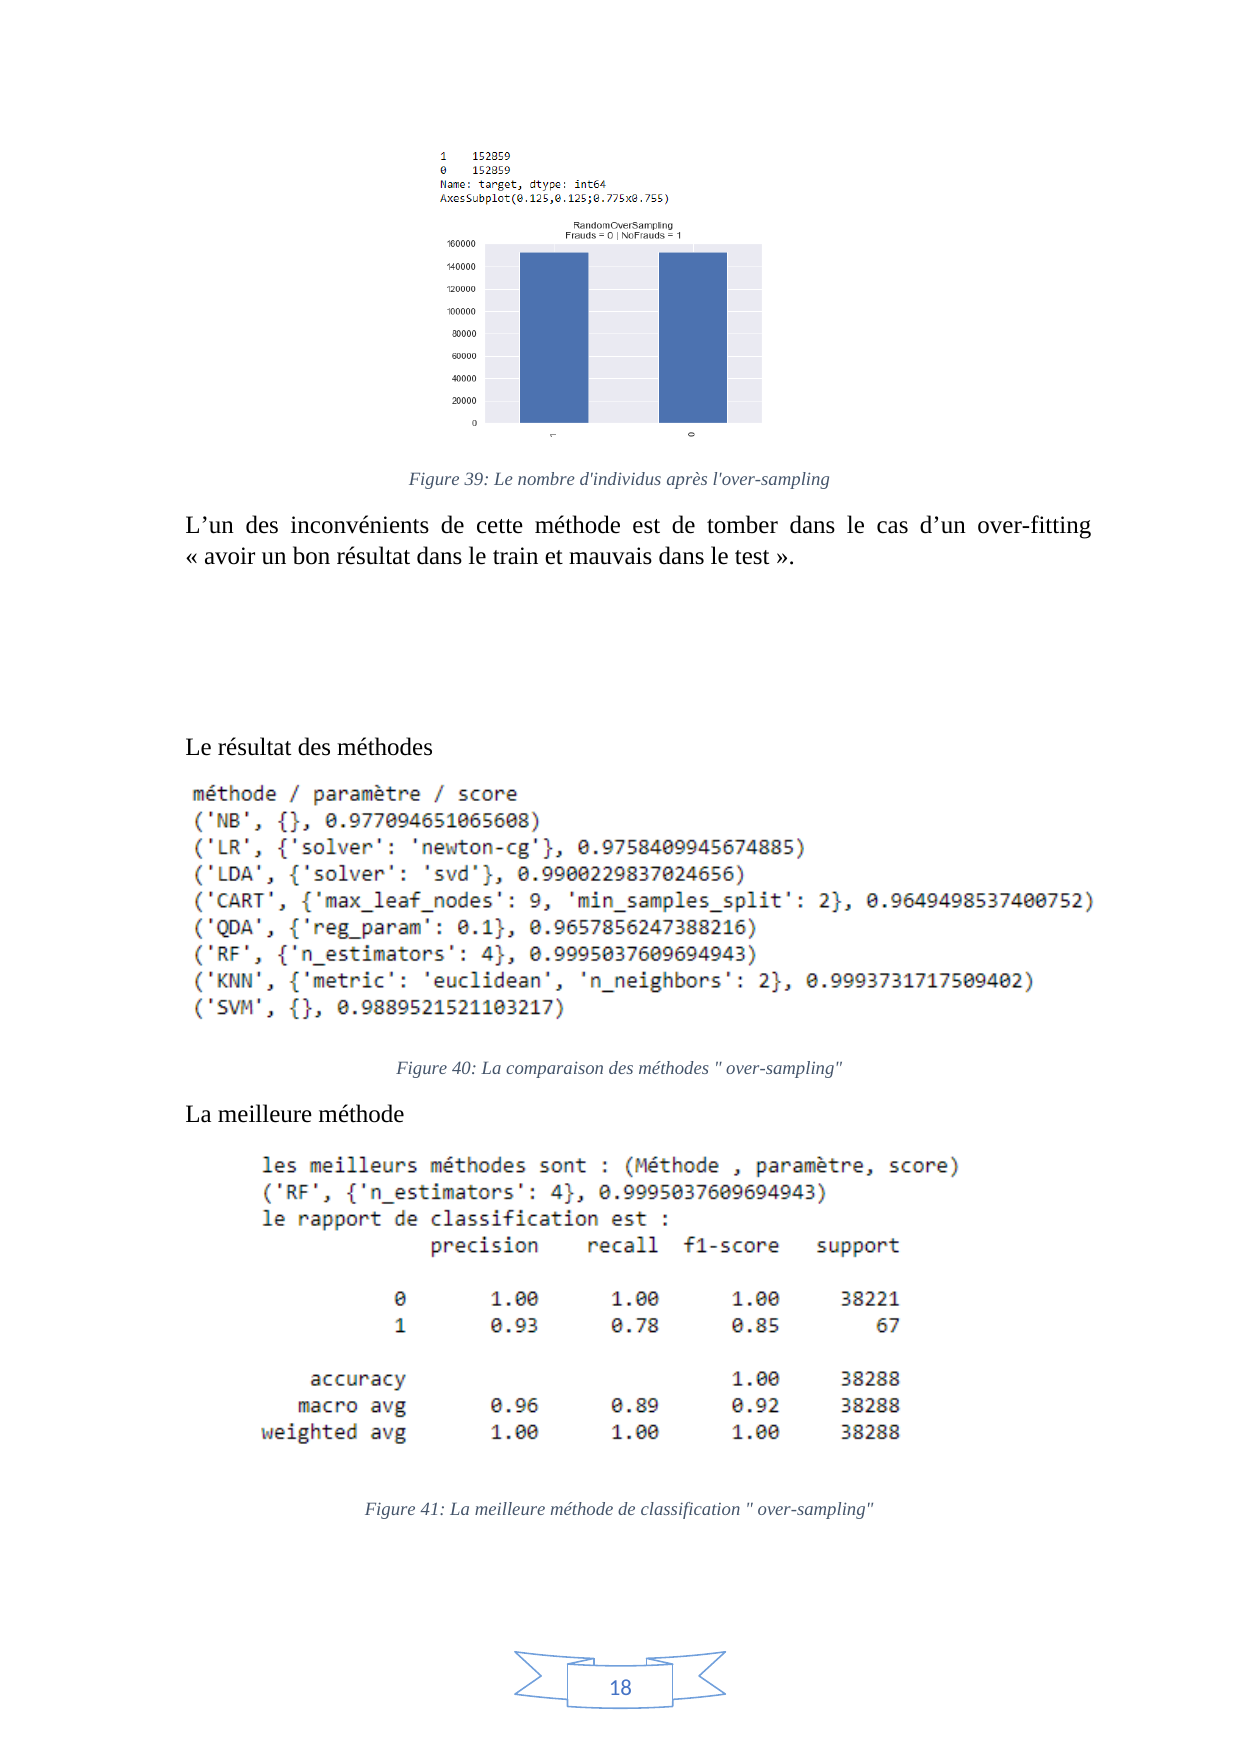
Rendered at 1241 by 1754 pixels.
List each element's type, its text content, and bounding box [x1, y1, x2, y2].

text Figure 39: Le nombre d'individus après l'over-sampling [148, 468, 1093, 489]
text La meilleure méthode [185, 1099, 1093, 1128]
text Figure 41: La meilleure méthode de classification " over-sampling" [148, 1498, 1093, 1520]
picture [185, 780, 1112, 1038]
picture [246, 1146, 1032, 1480]
text Le résultat des méthodes [185, 732, 1093, 761]
picture [425, 147, 815, 449]
text L’un des inconvénients de cette méthode est de tomber dans le cas d’un over-fitting « avoir un bon résultat dans le train et mauvais dans le test ». [185, 510, 1093, 570]
text Figure 40: La comparaison des méthodes " over-sampling" [148, 1057, 1093, 1078]
